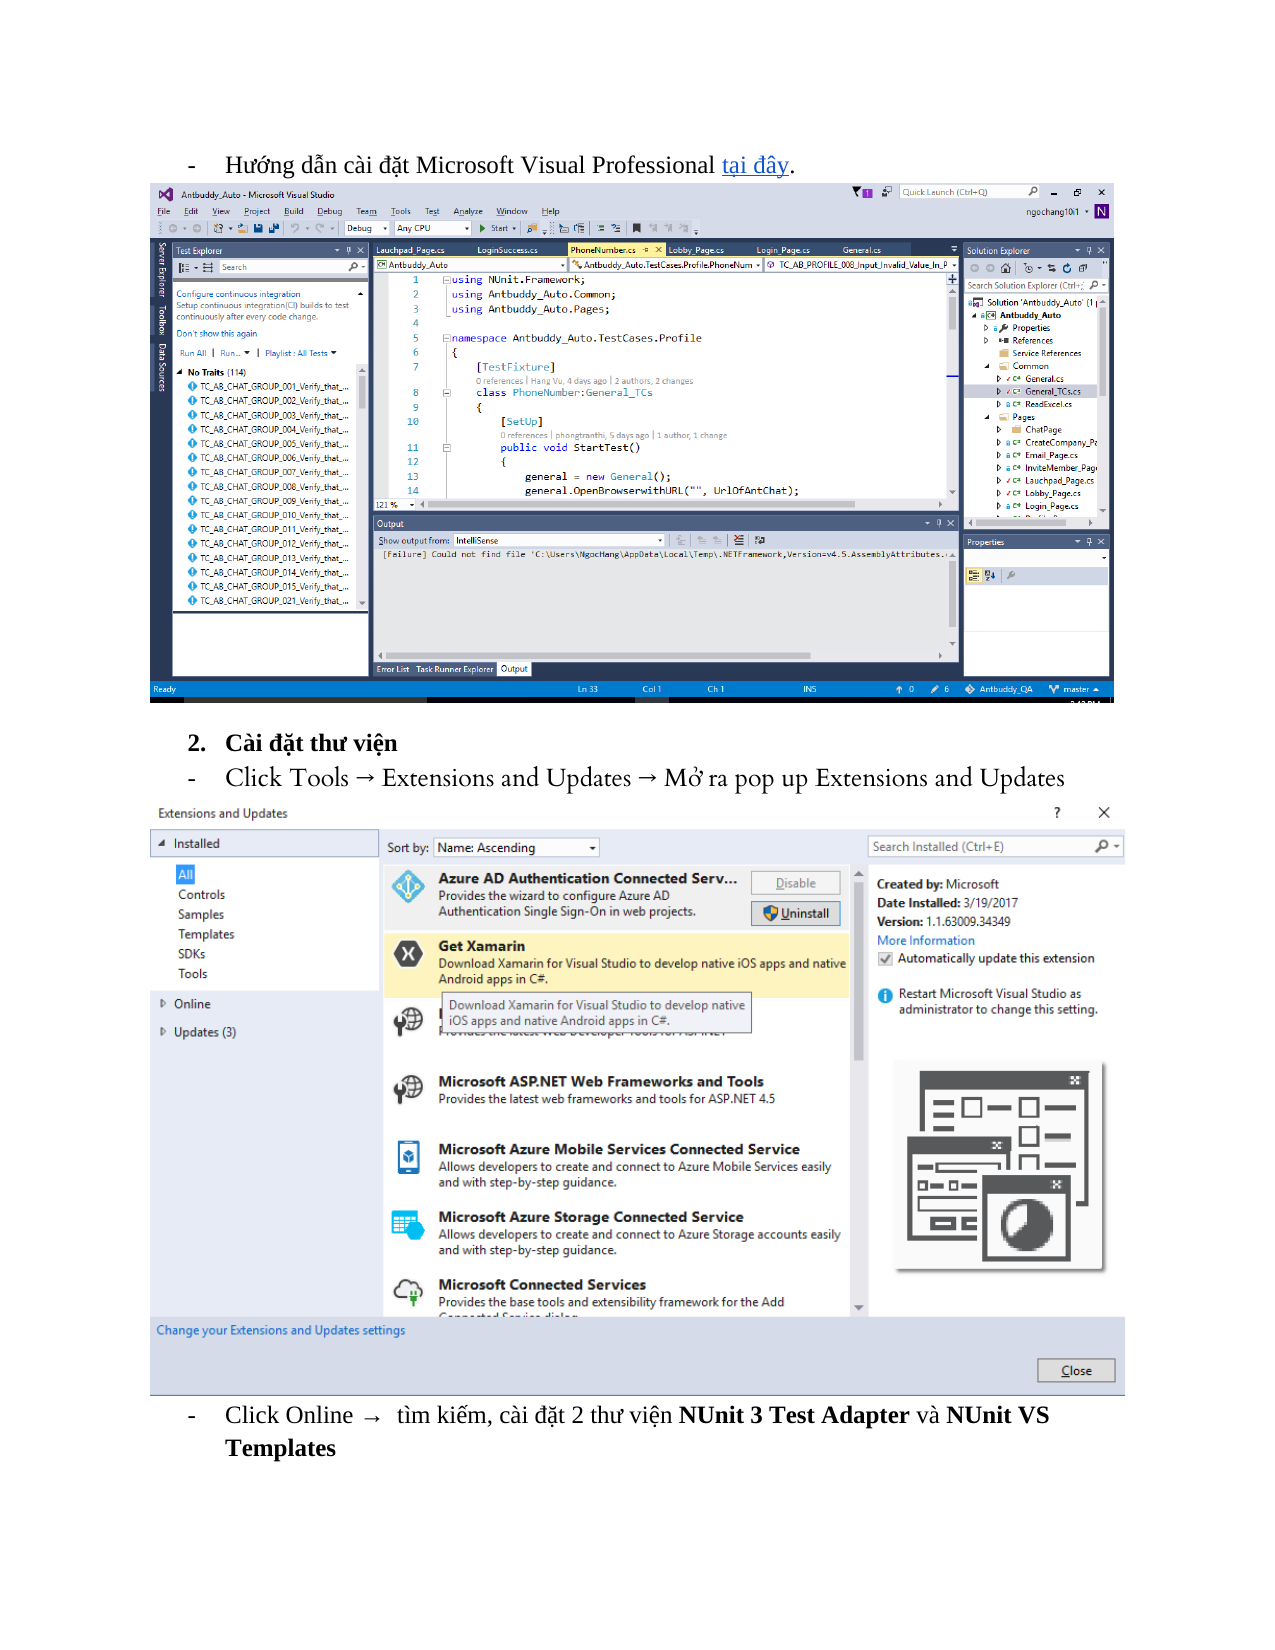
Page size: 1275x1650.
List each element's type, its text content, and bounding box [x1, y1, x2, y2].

list Click Online → tìm kiếm, cài đặt 2 thư viện NUnit 3 Test Adapter và NUnit VS Templates [187, 1400, 1125, 1462]
list Cài đặt thư viện [187, 728, 1125, 757]
picture [150, 800, 1125, 1397]
picture [150, 183, 1125, 725]
list Click Tools → Extensions and Updates → Mở ra pop up Extensions and Updates [187, 762, 1125, 795]
list Hướng dẫn cài đặt Microsoft Visual Professional tại đây. [187, 150, 1125, 179]
